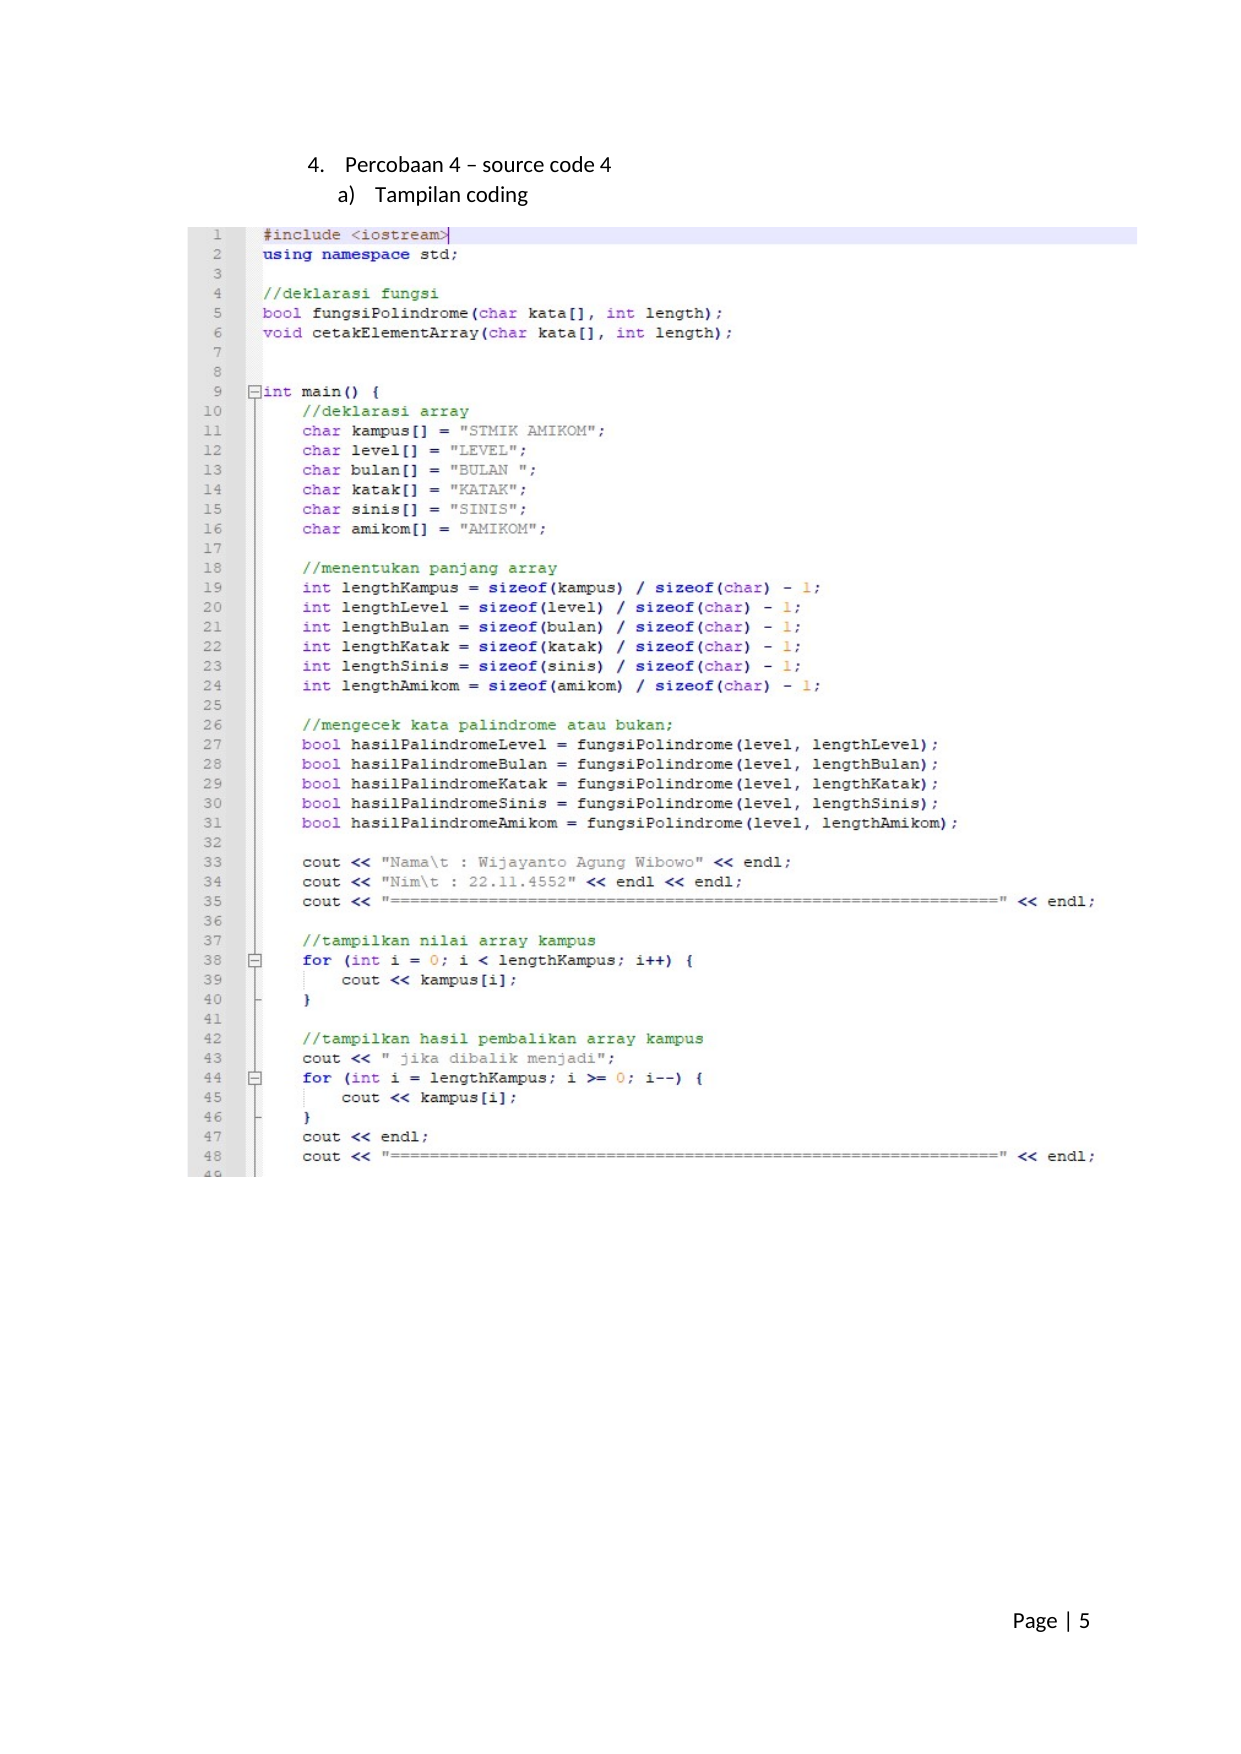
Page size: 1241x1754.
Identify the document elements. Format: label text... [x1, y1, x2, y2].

list Percobaan 4 – source code 4 [307, 150, 1090, 178]
list Tampilan coding [337, 180, 1090, 208]
picture [187, 227, 1138, 1177]
